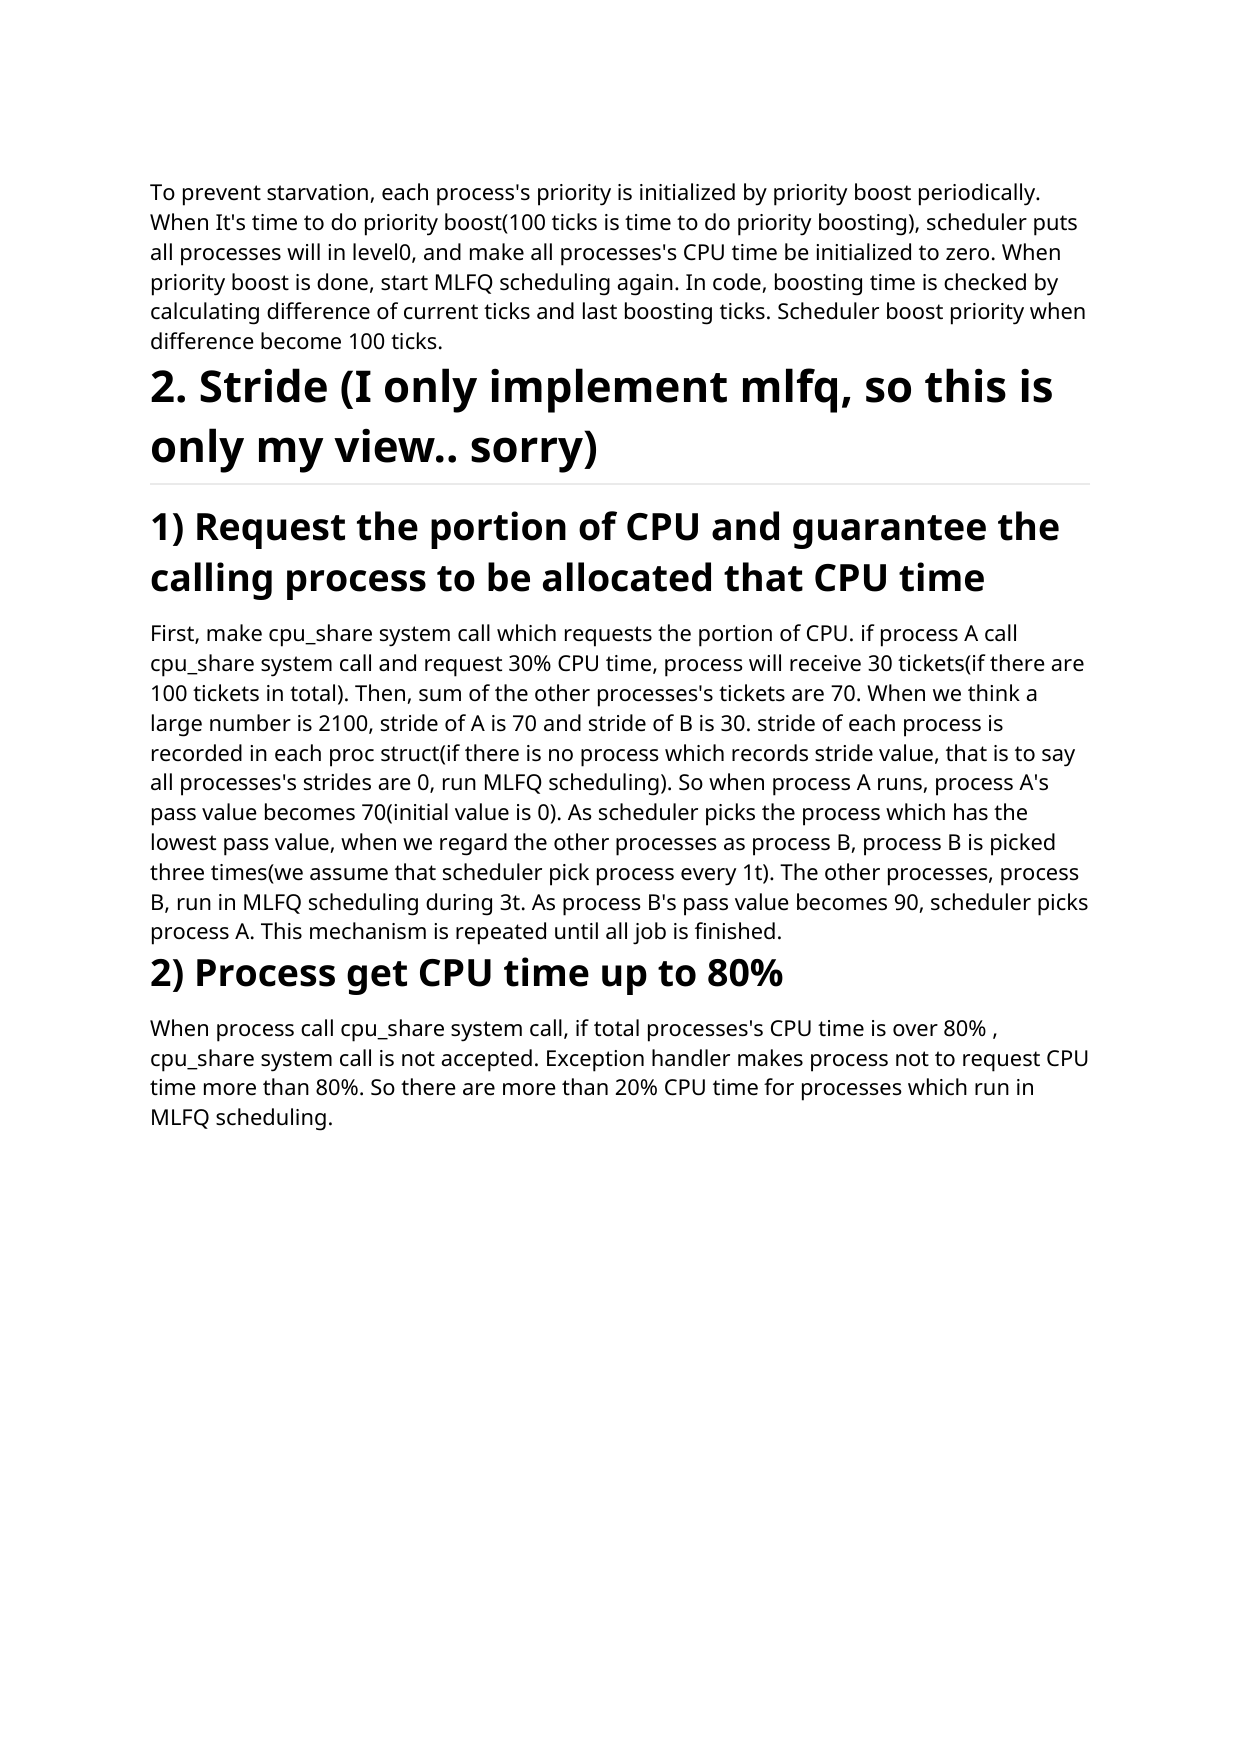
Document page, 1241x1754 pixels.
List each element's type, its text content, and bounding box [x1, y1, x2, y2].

text To prevent starvation, each process's priority is initialized by priority boost periodically. When It's time to do priority boost(100 ticks is time to do priority boosting), scheduler puts all processes will in level0, and make all processes's CPU time be initialized to zero. When priority boost is done, start MLFQ scheduling again. In code, boosting time is checked by calculating difference of current ticks and last boosting ticks. Scheduler boost priority when difference become 100 ticks. [150, 177, 1090, 356]
text 2. Stride (I only implement mlfq, so this is only my view.. sorry) [150, 356, 1090, 483]
text 1) Request the portion of CPU and guarantee the calling process to be allocated that CPU time [150, 501, 1090, 603]
text 2) Process get CPU time up to 80% [150, 946, 1090, 997]
text When process call cpu_share system call, if total processes's CPU time is over 80% , cpu_share system call is not accepted. Exception handler makes process not to request CPU time more than 80%. So there are more than 20% CPU time for processes which run in MLFQ scheduling. [150, 1013, 1090, 1132]
text First, make cpu_share system call which requests the portion of CPU. if process A call cpu_share system call and request 30% CPU time, process will receive 30 tickets(if there are 100 tickets in total). Then, sum of the other processes's tickets are 70. When we think a large number is 2100, stride of A is 70 and stride of B is 30. stride of each process is recorded in each proc struct(if there is no process which records stride value, that is to say all processes's strides are 0, run MLFQ scheduling). So when process A runs, process A's pass value becomes 70(initial value is 0). As scheduler picks the process which has the lowest pass value, when we regard the other processes as process B, process B is picked three times(we assume that scheduler pick process every 1t). The other processes, process B, run in MLFQ scheduling during 3t. As process B's pass value becomes 90, scheduler picks process A. This mechanism is repeated until all job is finished. [150, 618, 1090, 946]
